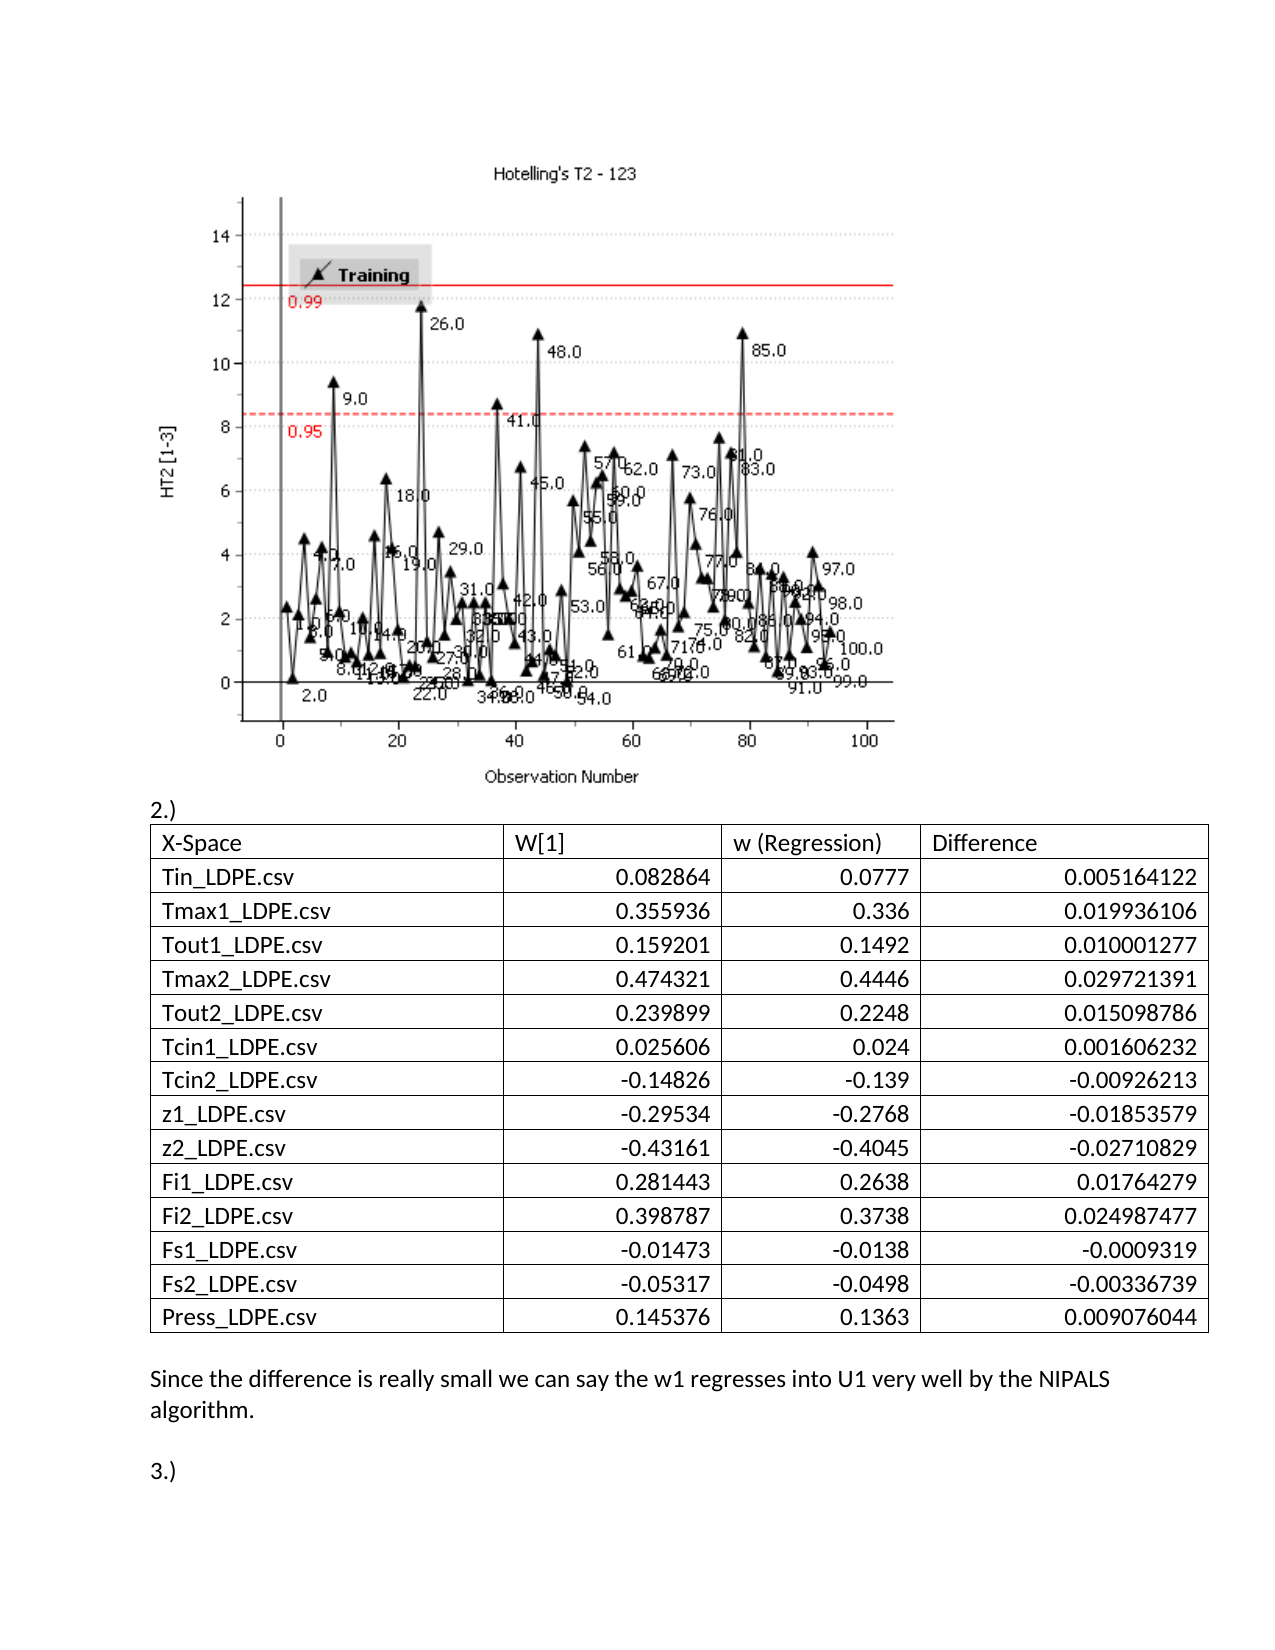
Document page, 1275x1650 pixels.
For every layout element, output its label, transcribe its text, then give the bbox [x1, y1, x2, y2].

table_cell 0.024 [722, 1029, 920, 1061]
table_cell -0.29534 [504, 1096, 721, 1129]
table_cell 0.025606 [504, 1029, 721, 1061]
table_cell 0.019936106 [921, 893, 1208, 926]
table_cell 0.1363 [722, 1299, 920, 1332]
table_cell 0.009076044 [921, 1299, 1208, 1332]
table_cell 0.2638 [722, 1164, 920, 1197]
table_cell -0.00926213 [921, 1062, 1208, 1095]
table_cell z1_LDPE.csv [151, 1096, 503, 1129]
table_cell 0.474321 [504, 961, 721, 993]
table_cell -0.0009319 [921, 1232, 1208, 1264]
table_cell Tmax1_LDPE.csv [151, 893, 503, 926]
table_cell 0.0777 [722, 859, 920, 892]
table_cell 0.082864 [504, 859, 721, 892]
table_cell 0.145376 [504, 1299, 721, 1332]
table_cell -0.00336739 [921, 1265, 1208, 1298]
table_cell Tout1_LDPE.csv [151, 927, 503, 960]
table_cell 0.355936 [504, 893, 721, 926]
table_cell Fs2_LDPE.csv [151, 1265, 503, 1298]
table_cell -0.2768 [722, 1096, 920, 1129]
table_cell 0.1492 [722, 927, 920, 960]
table_cell 0.398787 [504, 1198, 721, 1231]
table_cell 0.159201 [504, 927, 721, 960]
table_header w (Regression) [722, 825, 920, 858]
table_cell Tout2_LDPE.csv [151, 995, 503, 1027]
table_cell -0.4045 [722, 1130, 920, 1163]
table_cell -0.01853579 [921, 1096, 1208, 1129]
table_cell 0.015098786 [921, 995, 1208, 1027]
table_cell -0.01473 [504, 1232, 721, 1264]
text Since the difference is really small we can say the w1 regresses into U1 very well by the NIPALS algorithm. [150, 1364, 1125, 1425]
table_cell Fs1_LDPE.csv [151, 1232, 503, 1264]
table_cell Tmax2_LDPE.csv [151, 961, 503, 993]
table_cell 0.01764279 [921, 1164, 1208, 1197]
table_cell Tcin1_LDPE.csv [151, 1029, 503, 1061]
table_cell -0.139 [722, 1062, 920, 1095]
table_cell 0.2248 [722, 995, 920, 1027]
table_cell 0.005164122 [921, 859, 1208, 892]
table_cell Press_LDPE.csv [151, 1299, 503, 1332]
table_cell -0.43161 [504, 1130, 721, 1163]
table_cell 0.281443 [504, 1164, 721, 1197]
table_cell -0.02710829 [921, 1130, 1208, 1163]
text 3.) [150, 1455, 1125, 1486]
table_cell -0.05317 [504, 1265, 721, 1298]
table_cell 0.4446 [722, 961, 920, 993]
table_cell Tcin2_LDPE.csv [151, 1062, 503, 1095]
table_cell 0.001606232 [921, 1029, 1208, 1061]
table_cell 0.3738 [722, 1198, 920, 1231]
table_cell 0.029721391 [921, 961, 1208, 993]
table_cell 0.336 [722, 893, 920, 926]
table_cell 0.010001277 [921, 927, 1208, 960]
table_cell -0.0498 [722, 1265, 920, 1298]
table_cell z2_LDPE.csv [151, 1130, 503, 1163]
table_header Difference [921, 825, 1208, 858]
table_cell 0.024987477 [921, 1198, 1208, 1231]
text 2.) [150, 794, 1125, 824]
table_header W[1] [504, 825, 721, 858]
table_cell Tin_LDPE.csv [151, 859, 503, 892]
table_cell Fi1_LDPE.csv [151, 1164, 503, 1197]
table_cell Fi2_LDPE.csv [151, 1198, 503, 1231]
table_cell 0.239899 [504, 995, 721, 1027]
table_cell -0.0138 [722, 1232, 920, 1264]
table_header X-Space [151, 825, 503, 858]
table_cell -0.14826 [504, 1062, 721, 1095]
picture [150, 150, 909, 794]
